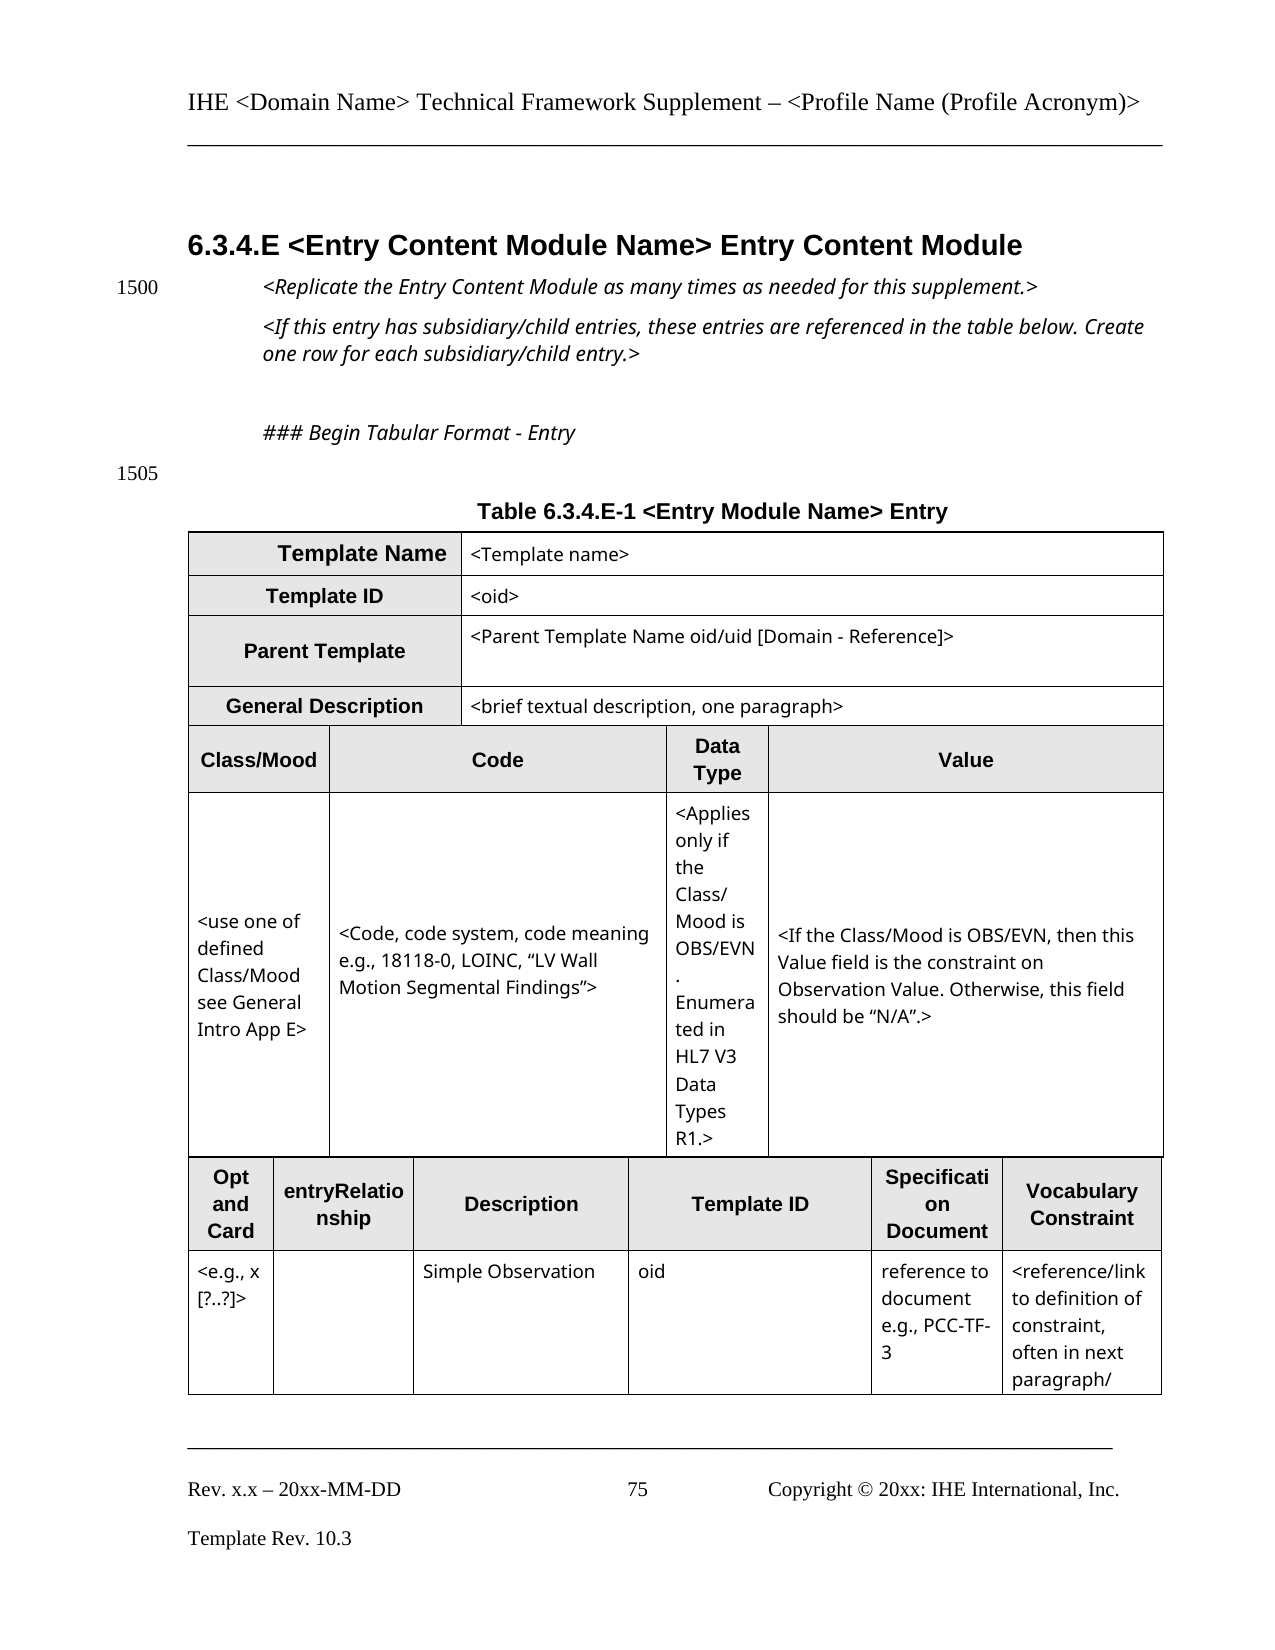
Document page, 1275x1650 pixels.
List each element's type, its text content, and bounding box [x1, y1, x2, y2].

table_header <Template name> [462, 533, 1163, 575]
text <Replicate the Entry Content Module as many times as needed for this supplement.> [262, 273, 1162, 300]
table_cell <e.g., x [?..?]> [189, 1251, 273, 1394]
table_cell <Code, code system, code meaning e.g., 18118-0, LOINC, “LV Wall Motion Segmental Findings”> [330, 793, 666, 1156]
table_cell oid [629, 1251, 871, 1394]
table_header Template Name [189, 533, 461, 575]
table_cell Value [769, 726, 1163, 792]
table_cell <Applies only if the Class/ Mood is OBS/EVN. Enumerated in HL7 V3 Data Types R1.> [667, 793, 768, 1156]
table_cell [1003, 1251, 1161, 1394]
table_cell <oid> [462, 576, 1163, 615]
table_cell Parent Template [189, 616, 461, 686]
subtitle 6.3.4.E <Entry Content Module Name> Entry Content Module [187, 228, 1162, 262]
table_cell Data Type [667, 726, 768, 792]
table_cell <Parent Template Name oid/uid [Domain - Reference]> [462, 616, 1163, 686]
table_cell General Description [189, 687, 461, 725]
table_cell Class/Mood [189, 726, 329, 792]
table_cell Template ID [629, 1158, 871, 1250]
table_cell Vocabulary Constraint [1003, 1158, 1161, 1250]
table_cell entryRelationship [274, 1158, 413, 1250]
table_cell <brief textual description, one paragraph> [462, 687, 1163, 725]
text ### Begin Tabular Format - Entry [262, 419, 1162, 446]
table_cell [274, 1251, 413, 1394]
table_cell <If the Class/Mood is OBS/EVN, then this Value field is the constraint on Observation Value. Otherwise, this field should be “N/A”.> [769, 793, 1163, 1156]
table_cell Opt and Card [189, 1158, 273, 1250]
table_cell Specification Document [872, 1158, 1002, 1250]
table_cell Simple Observation [414, 1251, 628, 1394]
table_cell Description [414, 1158, 628, 1250]
table_cell <use one of defined Class/Mood see General Intro App E> [189, 793, 329, 1156]
text <If this entry has subsidiary/child entries, these entries are referenced in the table below. Create one row for each subsidiary/child entry.> [262, 313, 1162, 367]
title Table 6.3.4.E-1 <Entry Module Name> Entry [262, 498, 1162, 525]
table_cell Template ID [189, 576, 461, 615]
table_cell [872, 1251, 1002, 1394]
table_cell Code [330, 726, 666, 792]
